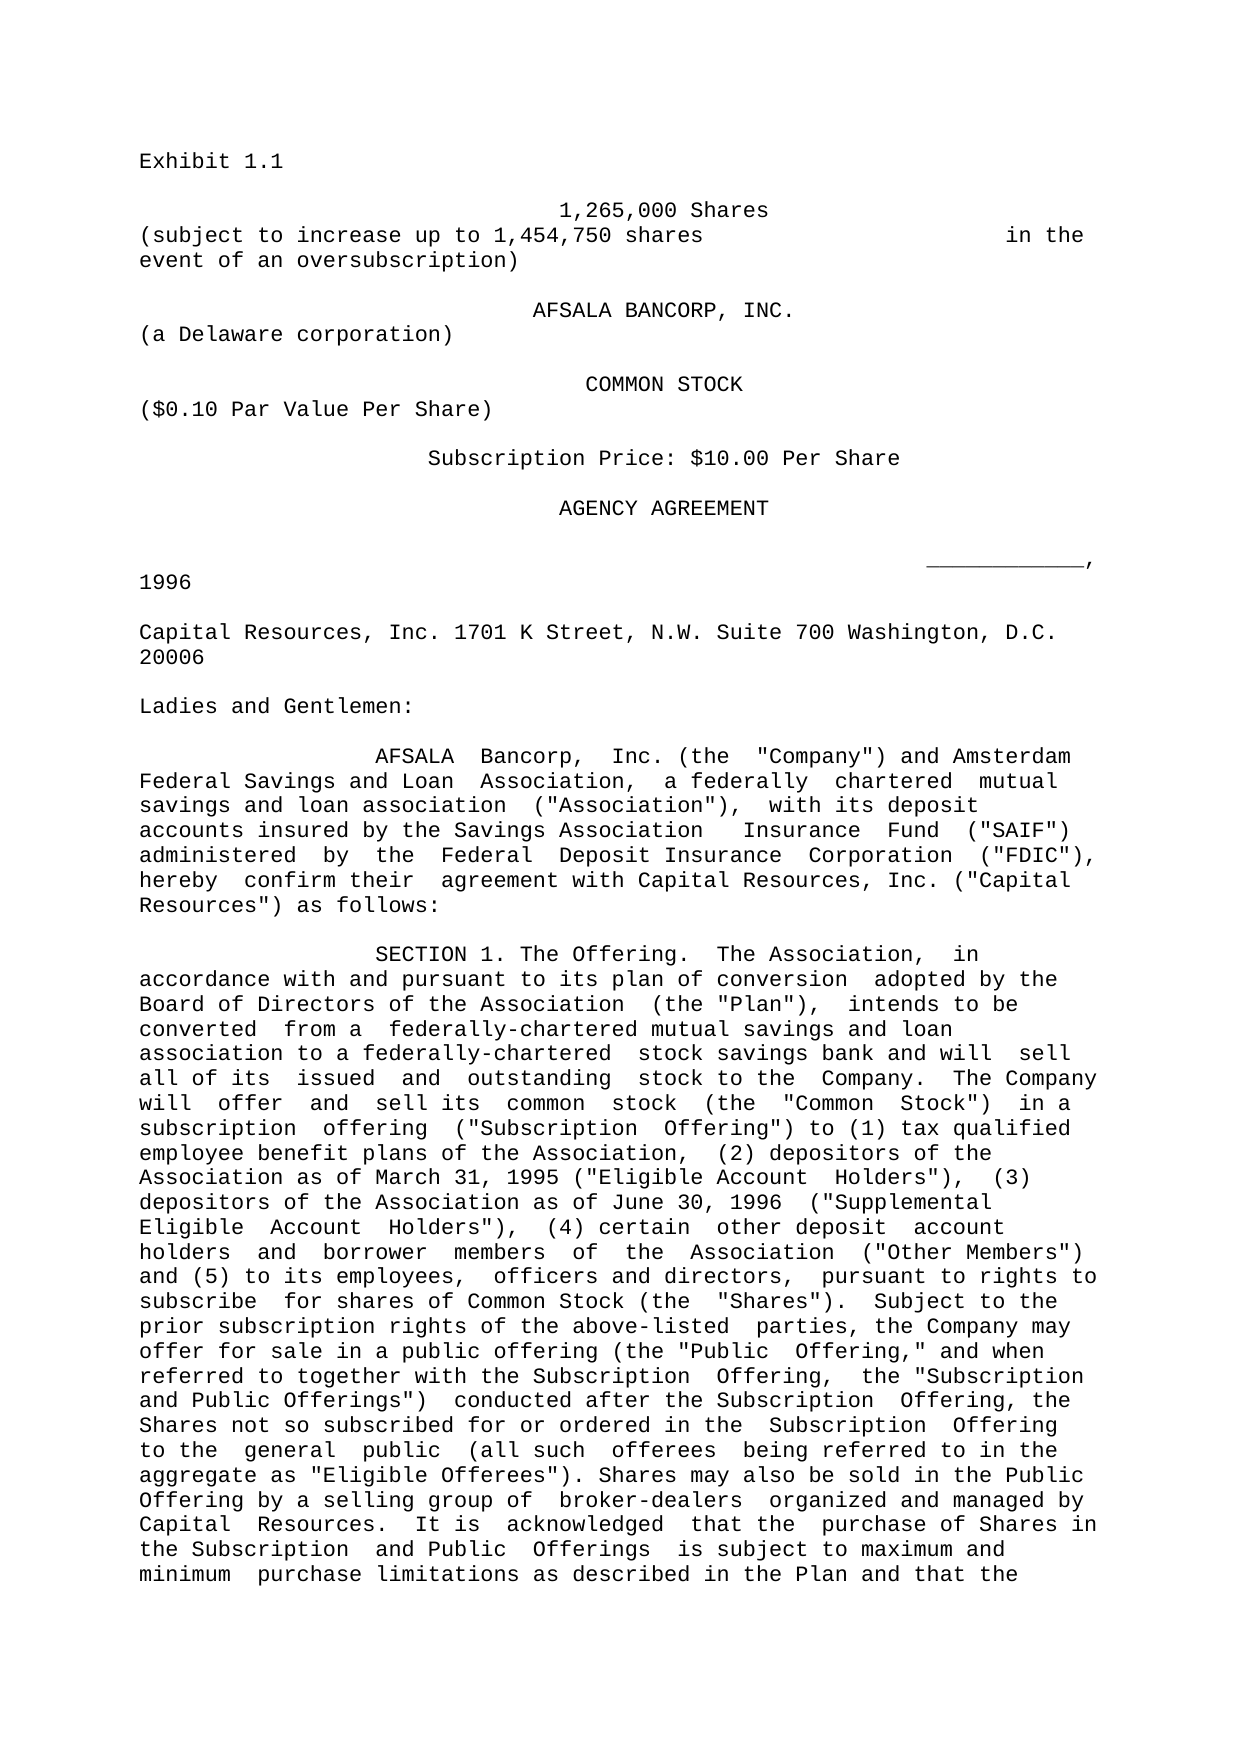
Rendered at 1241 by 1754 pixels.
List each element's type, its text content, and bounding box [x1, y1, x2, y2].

text AFSALA BANCORP, INC. (a Delaware corporation) [139, 299, 1101, 348]
text ____________, 1996 [139, 547, 1101, 596]
text Capital Resources, Inc. 1701 K Street, N.W. Suite 700 Washington, D.C. 20006 [139, 621, 1101, 671]
text 1,265,000 Shares (subject to increase up to 1,454,750 shares in the event of an oversubscription) [139, 199, 1101, 274]
text AFSALA Bancorp, Inc. (the "Company") and Amsterdam Federal Savings and Loan Association, a federally chartered mutual savings and loan association ("Association"), with its deposit accounts insured by the Savings Association Insurance Fund ("SAIF") administered by the Federal Deposit Insurance Corporation ("FDIC"), hereby confirm their agreement with Capital Resources, Inc. ("Capital Resources") as follows: [139, 745, 1101, 918]
text Ladies and Gentlemen: [139, 695, 1101, 720]
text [139, 943, 1101, 1588]
text Subscription Price: $10.00 Per Share [139, 447, 1101, 472]
text COMMON STOCK ($0.10 Par Value Per Share) [139, 373, 1101, 423]
text Exhibit 1.1 [139, 150, 1101, 175]
text AGENCY AGREEMENT [139, 497, 1101, 522]
